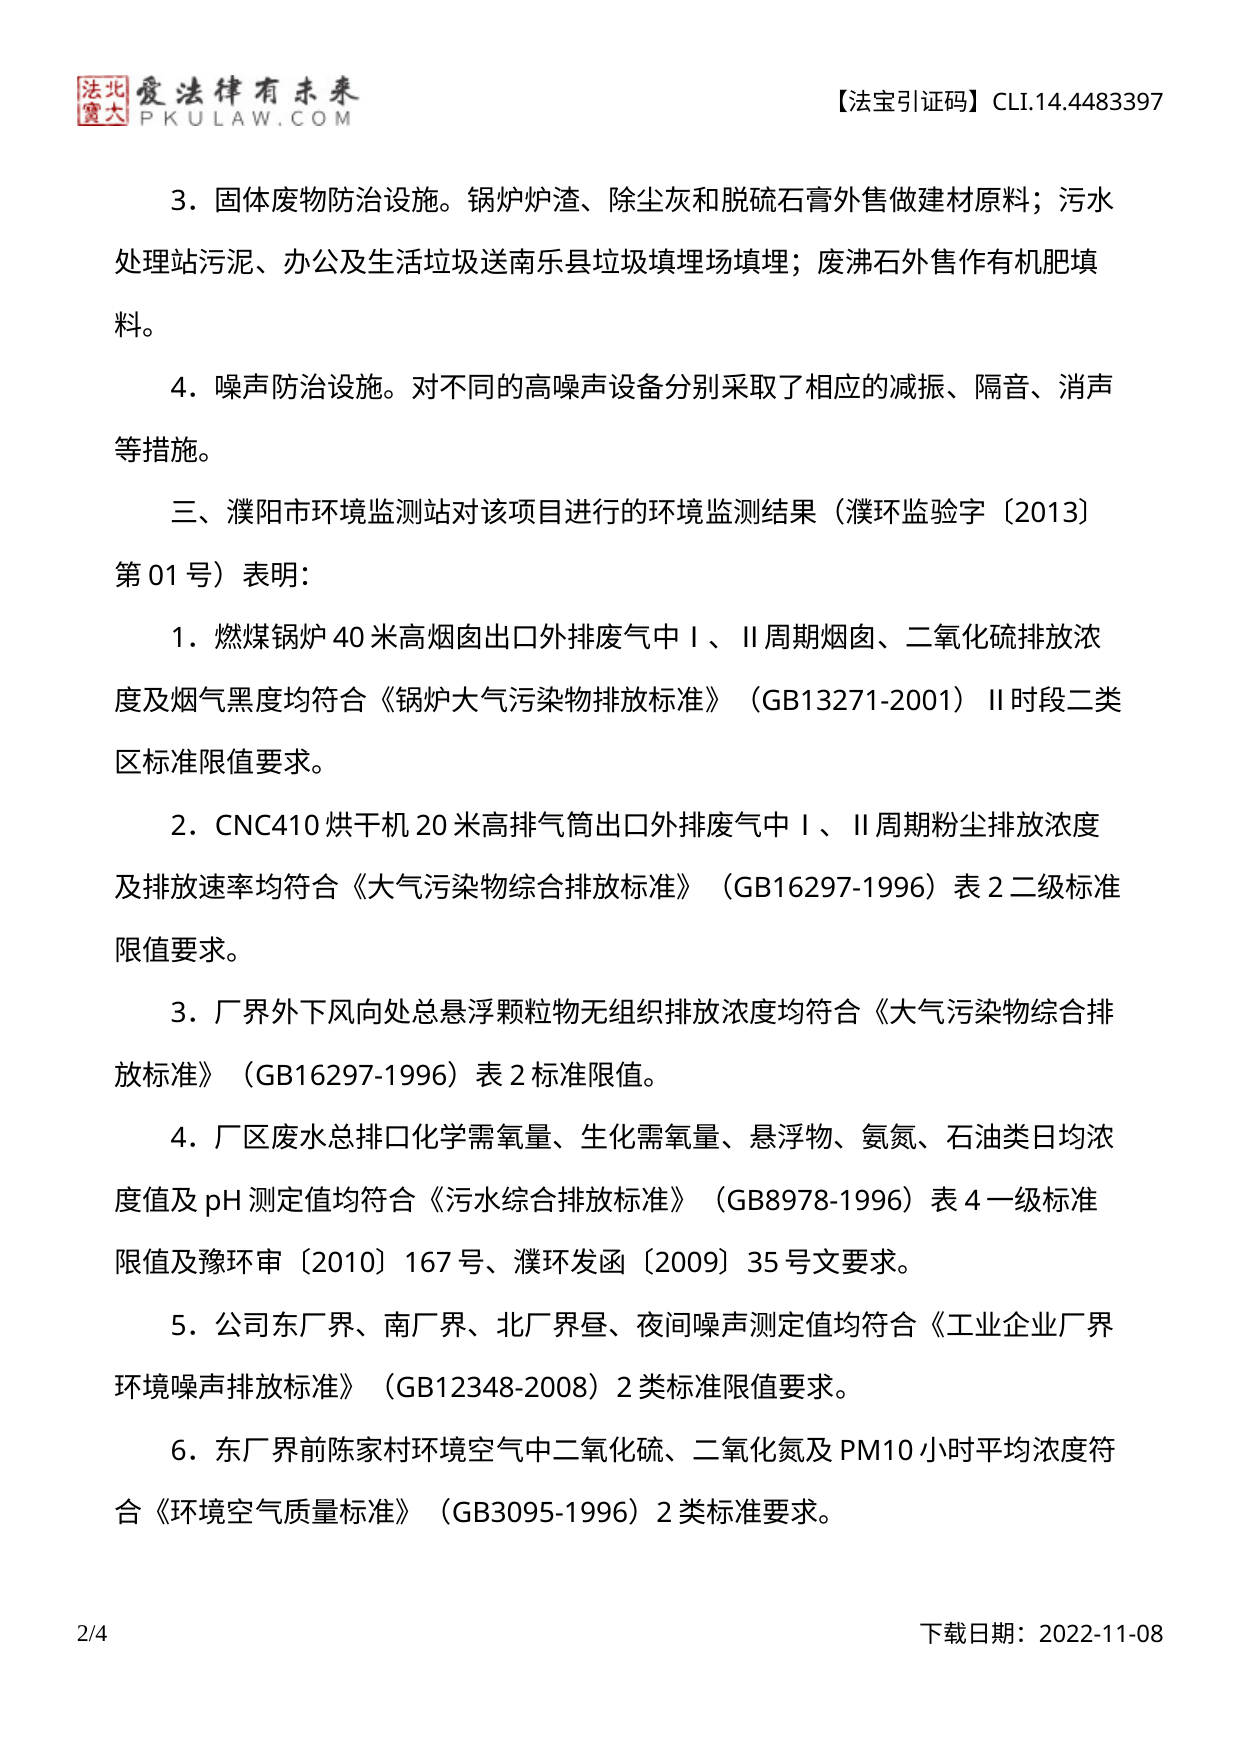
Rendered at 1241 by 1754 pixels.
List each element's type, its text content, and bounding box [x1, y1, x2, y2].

text 6．东厂界前陈家村环境空气中二氧化硫、二氧化氮及PM10小时平均浓度符合《环境空气质量标准》（GB3095-1996）2类标准要求。 [114, 1406, 1126, 1531]
text 2．CNC410烘干机20米高排气筒出口外排废气中Ⅰ、Ⅱ周期粉尘排放浓度及排放速率均符合《大气污染物综合排放标准》（GB16297-1996）表2二级标准限值要求。 [114, 781, 1126, 968]
text 4．厂区废水总排口化学需氧量、生化需氧量、悬浮物、氨氮、石油类日均浓度值及pH测定值均符合《污水综合排放标准》（GB8978-1996）表4一级标准限值及豫环审〔2010〕167号、濮环发函〔2009〕35号文要求。 [114, 1093, 1126, 1281]
text 1．燃煤锅炉40米高烟囱出口外排废气中Ⅰ、Ⅱ周期烟囱、二氧化硫排放浓度及烟气黑度均符合《锅炉大气污染物排放标准》（GB13271-2001）Ⅱ时段二类区标准限值要求。 [114, 593, 1126, 781]
text 三、濮阳市环境监测站对该项目进行的环境监测结果（濮环监验字〔2013〕第01号）表明： [114, 468, 1126, 593]
picture [76, 75, 361, 126]
text 3．固体废物防治设施。锅炉炉渣、除尘灰和脱硫石膏外售做建材原料；污水处理站污泥、办公及生活垃圾送南乐县垃圾填埋场填埋；废沸石外售作有机肥填料。 [114, 156, 1126, 343]
text 3．厂界外下风向处总悬浮颗粒物无组织排放浓度均符合《大气污染物综合排放标准》（GB16297-1996）表2标准限值。 [114, 968, 1126, 1093]
text 4．噪声防治设施。对不同的高噪声设备分别采取了相应的减振、隔音、消声等措施。 [114, 343, 1126, 468]
text 5．公司东厂界、南厂界、北厂界昼、夜间噪声测定值均符合《工业企业厂界环境噪声排放标准》（GB12348-2008）2类标准限值要求。 [114, 1281, 1126, 1406]
